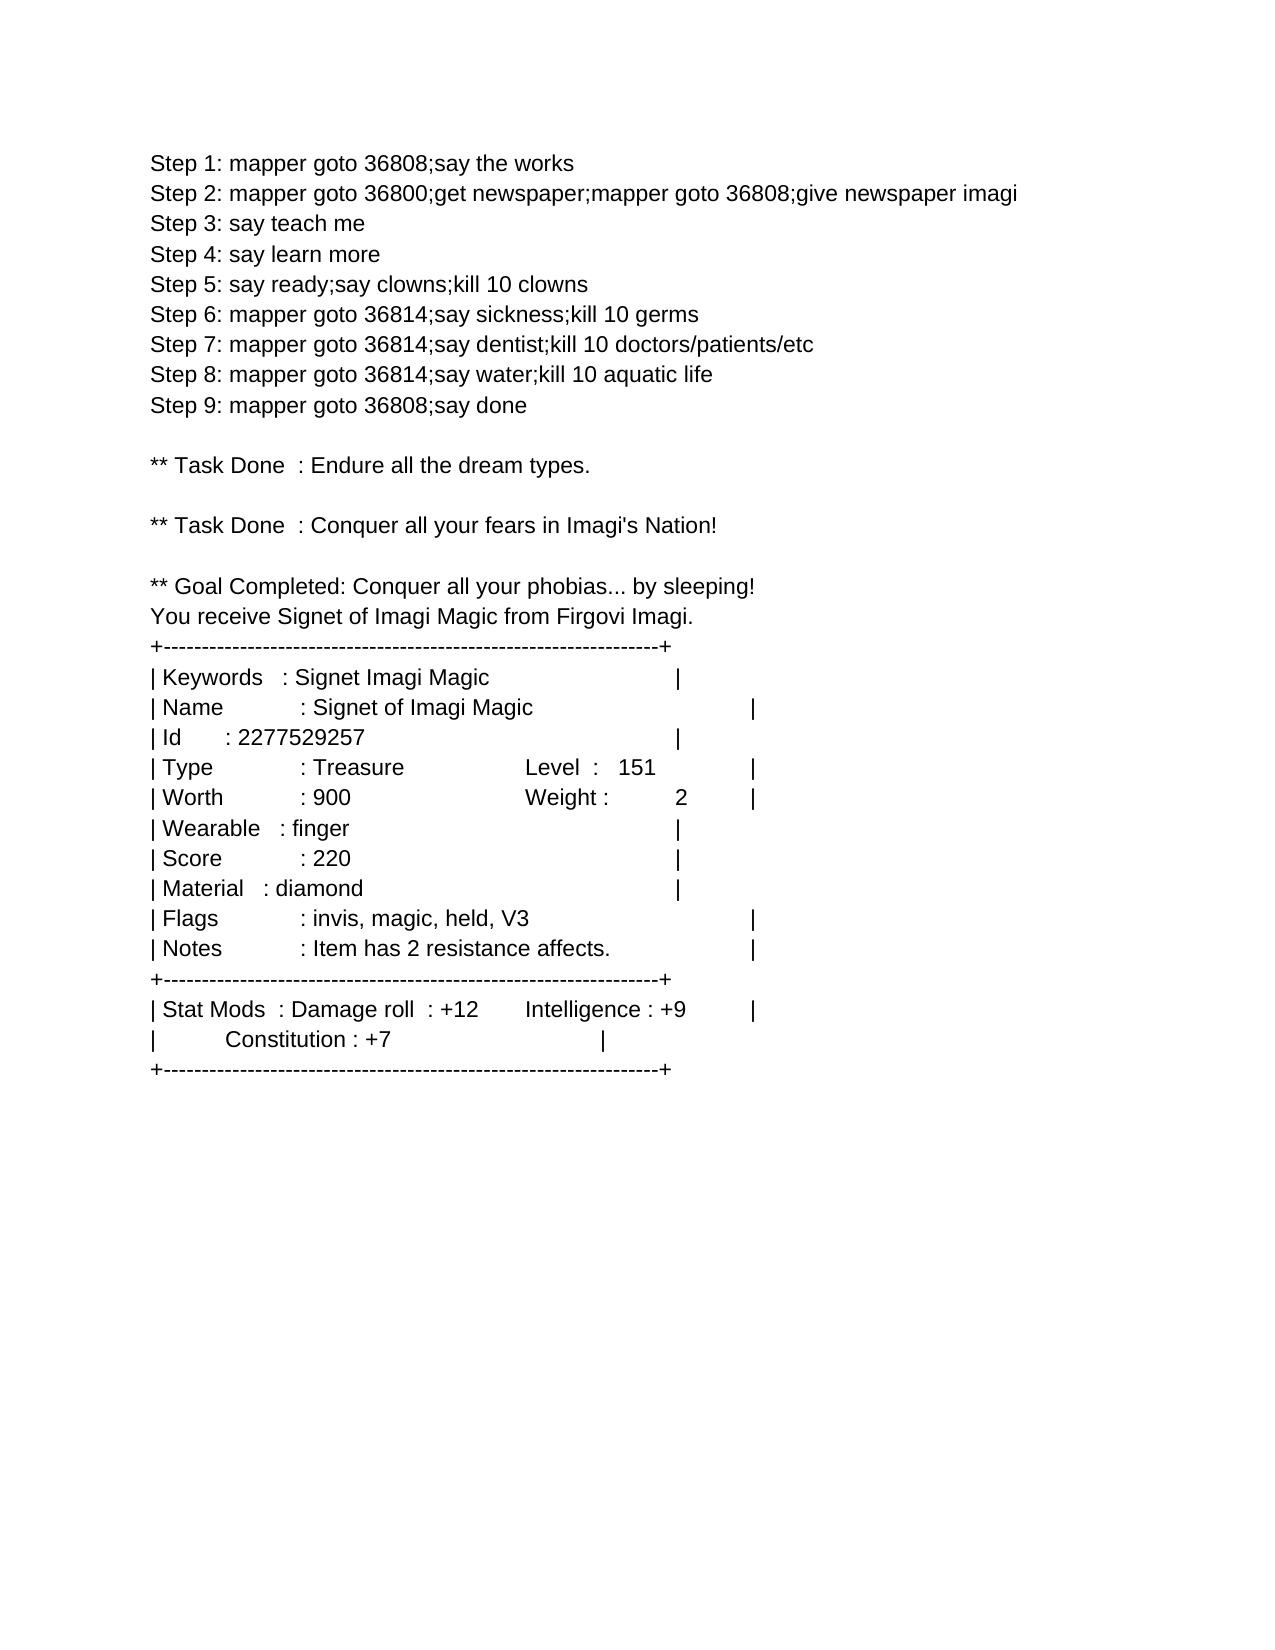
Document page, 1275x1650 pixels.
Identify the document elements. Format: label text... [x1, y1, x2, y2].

text | Material : diamond | [150, 875, 1125, 901]
text ** Task Done : Endure all the dream types. [150, 452, 1125, 478]
text +-----------------------------------------------------------------+ [150, 966, 1125, 992]
text Step 5: say ready;say clowns;kill 10 clowns [150, 271, 1125, 297]
text You receive Signet of Imagi Magic from Firgovi Imagi. [150, 603, 1125, 629]
text | Wearable : finger | [150, 814, 1125, 841]
text ** Task Done : Conquer all your fears in Imagi's Nation! [150, 512, 1125, 539]
text | Score : 220 | [150, 845, 1125, 871]
text ** Goal Completed: Conquer all your phobias... by sleeping! [150, 573, 1125, 599]
text | Id : 2277529257 | [150, 724, 1125, 750]
text | Type : Treasure Level : 151 | [150, 754, 1125, 781]
text | Stat Mods : Damage roll : +12 Intelligence : +9 | [150, 996, 1125, 1022]
text | Notes : Item has 2 resistance affects. | [150, 935, 1125, 962]
text +-----------------------------------------------------------------+ [150, 1056, 1125, 1083]
text Step 6: mapper goto 36814;say sickness;kill 10 germs [150, 301, 1125, 327]
text Step 7: mapper goto 36814;say dentist;kill 10 doctors/patients/etc [150, 331, 1125, 358]
text Step 2: mapper goto 36800;get newspaper;mapper goto 36808;give newspaper imagi [150, 180, 1125, 207]
text Step 8: mapper goto 36814;say water;kill 10 aquatic life [150, 361, 1125, 388]
text | Worth : 900 Weight : 2 | [150, 784, 1125, 811]
text | Name : Signet of Imagi Magic | [150, 694, 1125, 720]
text | Flags : invis, magic, held, V3 | [150, 905, 1125, 932]
text Step 4: say learn more [150, 241, 1125, 267]
text Step 1: mapper goto 36808;say the works [150, 150, 1125, 176]
text Step 3: say teach me [150, 210, 1125, 237]
text | Constitution : +7 | [150, 1026, 1125, 1052]
text Step 9: mapper goto 36808;say done [150, 392, 1125, 418]
text | Keywords : Signet Imagi Magic | [150, 663, 1125, 690]
text +-----------------------------------------------------------------+ [150, 633, 1125, 660]
